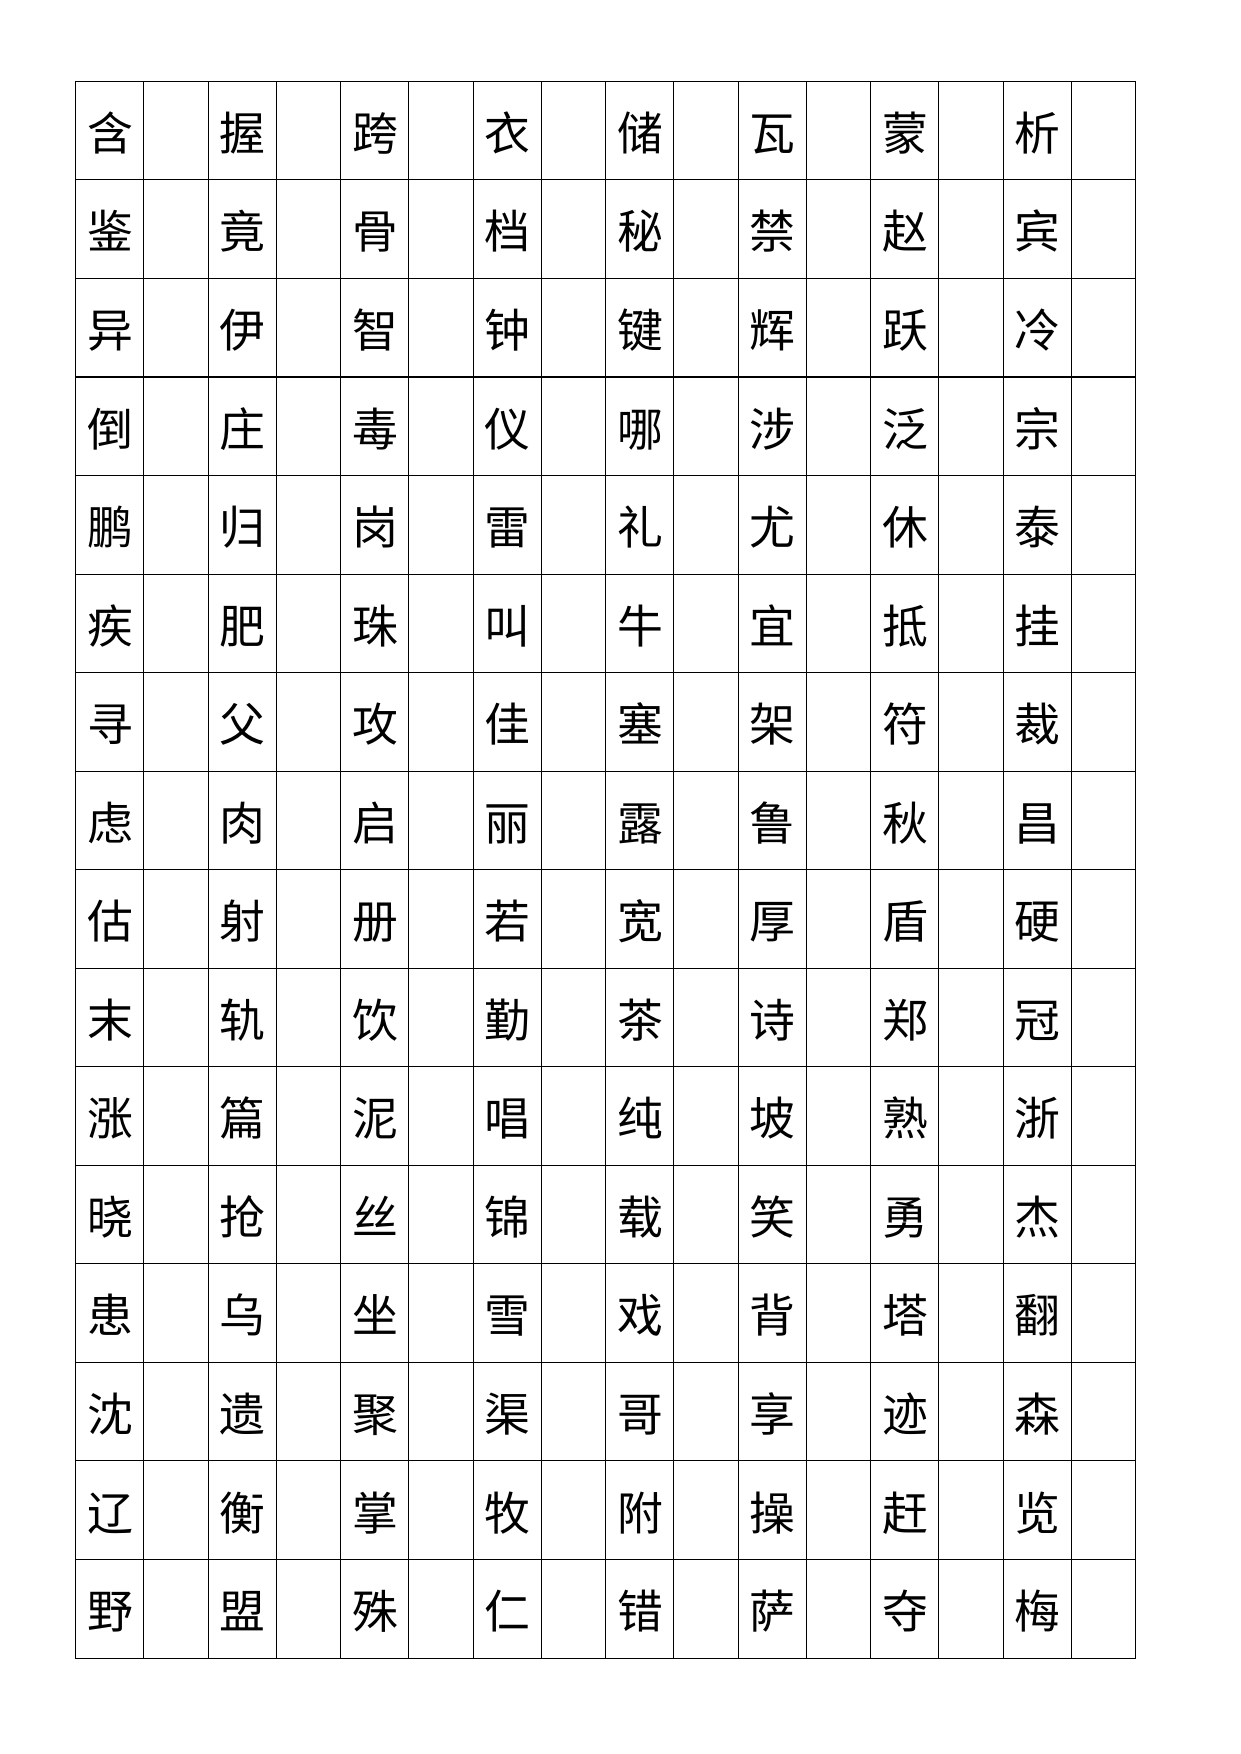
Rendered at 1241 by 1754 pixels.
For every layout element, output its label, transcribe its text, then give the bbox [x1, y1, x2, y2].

table_cell 档 [474, 180, 541, 278]
table_cell [1072, 476, 1135, 573]
table_cell [542, 772, 605, 869]
table_cell 攻 [341, 673, 408, 771]
table_cell [1072, 870, 1135, 968]
table_cell 尤 [739, 476, 806, 573]
table_cell [674, 1560, 738, 1657]
table_cell [1072, 969, 1135, 1066]
table_cell 估 [76, 870, 143, 968]
table_cell [807, 476, 870, 573]
table_cell [807, 772, 870, 869]
table_cell 览 [1004, 1461, 1071, 1559]
table_cell [939, 673, 1003, 771]
table_cell 疾 [76, 575, 143, 672]
table_cell 享 [739, 1363, 806, 1460]
table_cell 归 [209, 476, 276, 573]
table_cell [1072, 1363, 1135, 1460]
table_cell [542, 476, 605, 573]
table_cell [674, 1067, 738, 1165]
table_cell 锦 [474, 1166, 541, 1263]
table_cell 跨 [341, 82, 408, 179]
table_cell 佳 [474, 673, 541, 771]
table_cell [542, 1067, 605, 1165]
table_cell 若 [474, 870, 541, 968]
table_cell 哥 [606, 1363, 673, 1460]
table_cell [277, 1264, 340, 1362]
table_cell [144, 476, 208, 573]
table_cell [409, 82, 473, 179]
table_cell 禁 [739, 180, 806, 278]
table_cell [807, 870, 870, 968]
table_cell [939, 476, 1003, 573]
table_cell [277, 772, 340, 869]
table_cell 掌 [341, 1461, 408, 1559]
table_cell [277, 378, 340, 475]
table_cell 毒 [341, 378, 408, 475]
table_cell 笑 [739, 1166, 806, 1263]
table_cell [674, 82, 738, 179]
table_cell [939, 1560, 1003, 1657]
table_cell [144, 1264, 208, 1362]
table_cell 鲁 [739, 772, 806, 869]
table_cell [1072, 378, 1135, 475]
table_cell 杰 [1004, 1166, 1071, 1263]
table_cell [144, 1363, 208, 1460]
table_cell [542, 180, 605, 278]
table_cell [144, 1166, 208, 1263]
table_cell [674, 1363, 738, 1460]
table_cell 梅 [1004, 1560, 1071, 1657]
table_cell 迹 [871, 1363, 938, 1460]
table_cell 含 [76, 82, 143, 179]
table_cell [542, 279, 605, 376]
table_cell [277, 1560, 340, 1657]
table_cell 辉 [739, 279, 806, 376]
table_cell [144, 772, 208, 869]
table_cell [939, 1166, 1003, 1263]
table_cell 厚 [739, 870, 806, 968]
table_cell 秋 [871, 772, 938, 869]
table_cell 启 [341, 772, 408, 869]
table_cell 坐 [341, 1264, 408, 1362]
table_cell 戏 [606, 1264, 673, 1362]
table_cell [277, 969, 340, 1066]
table_cell [542, 1461, 605, 1559]
table_cell 智 [341, 279, 408, 376]
table_cell [277, 82, 340, 179]
table_cell 勤 [474, 969, 541, 1066]
table_cell [542, 575, 605, 672]
table_cell 泰 [1004, 476, 1071, 573]
table_cell [409, 575, 473, 672]
table_cell 熟 [871, 1067, 938, 1165]
table_cell [409, 476, 473, 573]
table_cell [674, 1166, 738, 1263]
table_cell [939, 1067, 1003, 1165]
table_cell [807, 673, 870, 771]
table_cell [939, 1461, 1003, 1559]
table_cell 岗 [341, 476, 408, 573]
table_cell 泛 [871, 378, 938, 475]
table_cell [807, 969, 870, 1066]
table_cell [807, 1560, 870, 1657]
table_cell 丽 [474, 772, 541, 869]
table_cell [277, 1363, 340, 1460]
table_cell [409, 870, 473, 968]
table_cell [807, 575, 870, 672]
table_cell [939, 279, 1003, 376]
table_cell [277, 673, 340, 771]
table_cell 硬 [1004, 870, 1071, 968]
table_cell [409, 1461, 473, 1559]
table_cell 骨 [341, 180, 408, 278]
table_cell [144, 673, 208, 771]
table_cell [409, 1166, 473, 1263]
table_cell [277, 279, 340, 376]
table_cell 郑 [871, 969, 938, 1066]
table_cell [542, 1166, 605, 1263]
table_cell 鹏 [76, 476, 143, 573]
table_cell 裁 [1004, 673, 1071, 771]
table_cell 轨 [209, 969, 276, 1066]
table_cell [1072, 772, 1135, 869]
table_cell 父 [209, 673, 276, 771]
table_cell [807, 378, 870, 475]
table_cell [674, 575, 738, 672]
table_cell 辽 [76, 1461, 143, 1559]
table_cell [277, 1067, 340, 1165]
table_cell [542, 870, 605, 968]
table_cell 末 [76, 969, 143, 1066]
table_cell [409, 378, 473, 475]
table_cell 蒙 [871, 82, 938, 179]
table_cell 册 [341, 870, 408, 968]
table_cell 聚 [341, 1363, 408, 1460]
table_cell 倒 [76, 378, 143, 475]
table_cell [1072, 279, 1135, 376]
table_cell [674, 1461, 738, 1559]
table_cell [1072, 1166, 1135, 1263]
table_cell 牧 [474, 1461, 541, 1559]
table_cell 仁 [474, 1560, 541, 1657]
table_cell 宜 [739, 575, 806, 672]
table_cell 唱 [474, 1067, 541, 1165]
table_cell [277, 180, 340, 278]
table_cell [1072, 82, 1135, 179]
table_cell [939, 378, 1003, 475]
table_cell [144, 279, 208, 376]
table_cell 挂 [1004, 575, 1071, 672]
table_cell 森 [1004, 1363, 1071, 1460]
table_cell 沈 [76, 1363, 143, 1460]
table_cell [674, 378, 738, 475]
table_cell [409, 279, 473, 376]
table_cell 背 [739, 1264, 806, 1362]
table_cell 钟 [474, 279, 541, 376]
table_cell 塞 [606, 673, 673, 771]
table_cell [1072, 1264, 1135, 1362]
table_cell 诗 [739, 969, 806, 1066]
table_cell [807, 1067, 870, 1165]
table_cell [542, 1363, 605, 1460]
table_cell 架 [739, 673, 806, 771]
table_cell 庄 [209, 378, 276, 475]
table_cell 哪 [606, 378, 673, 475]
table_cell 休 [871, 476, 938, 573]
table_cell [409, 1067, 473, 1165]
table_cell 肥 [209, 575, 276, 672]
table_cell [409, 180, 473, 278]
table_cell 析 [1004, 82, 1071, 179]
table_cell 鉴 [76, 180, 143, 278]
table_cell [807, 82, 870, 179]
table_cell 篇 [209, 1067, 276, 1165]
table_cell [542, 673, 605, 771]
table_cell [277, 870, 340, 968]
table_cell 冠 [1004, 969, 1071, 1066]
table_cell 遗 [209, 1363, 276, 1460]
table_cell 载 [606, 1166, 673, 1263]
table_cell 乌 [209, 1264, 276, 1362]
table_cell 昌 [1004, 772, 1071, 869]
table_cell [409, 772, 473, 869]
table_cell 握 [209, 82, 276, 179]
table_cell [277, 476, 340, 573]
table_cell 宾 [1004, 180, 1071, 278]
table_cell 秘 [606, 180, 673, 278]
table_cell [807, 1461, 870, 1559]
table_cell 茶 [606, 969, 673, 1066]
table_cell [542, 969, 605, 1066]
table_cell [674, 476, 738, 573]
table_cell 叫 [474, 575, 541, 672]
table_cell [807, 1363, 870, 1460]
table_cell [542, 1560, 605, 1657]
table_cell [1072, 1067, 1135, 1165]
table_cell [542, 1264, 605, 1362]
table_cell 宽 [606, 870, 673, 968]
table_cell 寻 [76, 673, 143, 771]
table_cell 礼 [606, 476, 673, 573]
table_cell 渠 [474, 1363, 541, 1460]
table_cell 萨 [739, 1560, 806, 1657]
table_cell 雪 [474, 1264, 541, 1362]
table_cell 冷 [1004, 279, 1071, 376]
table_cell [939, 1363, 1003, 1460]
table_cell [674, 673, 738, 771]
table_cell 饮 [341, 969, 408, 1066]
table_cell 涉 [739, 378, 806, 475]
table_cell [939, 1264, 1003, 1362]
table_cell 异 [76, 279, 143, 376]
table_cell [674, 180, 738, 278]
table_cell 纯 [606, 1067, 673, 1165]
table_cell 抢 [209, 1166, 276, 1263]
table_cell [674, 1264, 738, 1362]
table_cell 射 [209, 870, 276, 968]
table_cell [409, 969, 473, 1066]
table_cell [144, 1067, 208, 1165]
table_cell [939, 870, 1003, 968]
table_cell 储 [606, 82, 673, 179]
table_cell [674, 279, 738, 376]
table_cell 浙 [1004, 1067, 1071, 1165]
table_cell [807, 1264, 870, 1362]
table_cell 坡 [739, 1067, 806, 1165]
table_cell 符 [871, 673, 938, 771]
table_cell [144, 180, 208, 278]
table_cell [807, 1166, 870, 1263]
table_cell [144, 870, 208, 968]
table_cell 抵 [871, 575, 938, 672]
table_cell 珠 [341, 575, 408, 672]
table_cell 勇 [871, 1166, 938, 1263]
table_cell 衡 [209, 1461, 276, 1559]
table_cell 虑 [76, 772, 143, 869]
table_cell 操 [739, 1461, 806, 1559]
table_cell [1072, 180, 1135, 278]
table_cell [542, 82, 605, 179]
table_cell [409, 673, 473, 771]
table_cell [144, 1461, 208, 1559]
table_cell 跃 [871, 279, 938, 376]
table_cell 衣 [474, 82, 541, 179]
table_cell 瓦 [739, 82, 806, 179]
table_cell 丝 [341, 1166, 408, 1263]
table_cell [144, 1560, 208, 1657]
table_cell 错 [606, 1560, 673, 1657]
table_cell 赵 [871, 180, 938, 278]
table_cell [277, 1461, 340, 1559]
table_cell 塔 [871, 1264, 938, 1362]
table_cell [409, 1363, 473, 1460]
table_cell [277, 1166, 340, 1263]
table_cell [807, 180, 870, 278]
table_cell [1072, 1461, 1135, 1559]
table_cell [144, 378, 208, 475]
table_cell [409, 1264, 473, 1362]
table_cell [144, 575, 208, 672]
table_cell [1072, 1560, 1135, 1657]
table_cell 晓 [76, 1166, 143, 1263]
table_cell 涨 [76, 1067, 143, 1165]
table_cell [939, 969, 1003, 1066]
table_cell 盟 [209, 1560, 276, 1657]
table_cell 键 [606, 279, 673, 376]
table_cell [939, 575, 1003, 672]
table_cell [409, 1560, 473, 1657]
table_cell [144, 82, 208, 179]
table_cell 附 [606, 1461, 673, 1559]
table_cell [674, 870, 738, 968]
table_cell 竟 [209, 180, 276, 278]
table_cell 雷 [474, 476, 541, 573]
table_cell 翻 [1004, 1264, 1071, 1362]
table_cell 泥 [341, 1067, 408, 1165]
table_cell [939, 82, 1003, 179]
table_cell 宗 [1004, 378, 1071, 475]
table_cell [674, 969, 738, 1066]
table_cell 伊 [209, 279, 276, 376]
table_cell 患 [76, 1264, 143, 1362]
table_cell 牛 [606, 575, 673, 672]
table_cell 露 [606, 772, 673, 869]
table_cell 殊 [341, 1560, 408, 1657]
table_cell [144, 969, 208, 1066]
table_cell [674, 772, 738, 869]
table_cell [1072, 673, 1135, 771]
table_cell [542, 378, 605, 475]
table_cell 肉 [209, 772, 276, 869]
table_cell [277, 575, 340, 672]
table_cell [939, 772, 1003, 869]
table_cell 仪 [474, 378, 541, 475]
table_cell 赶 [871, 1461, 938, 1559]
table_cell 野 [76, 1560, 143, 1657]
table_cell 盾 [871, 870, 938, 968]
table_cell [1072, 575, 1135, 672]
table_cell [807, 279, 870, 376]
table_cell [939, 180, 1003, 278]
table_cell 夺 [871, 1560, 938, 1657]
